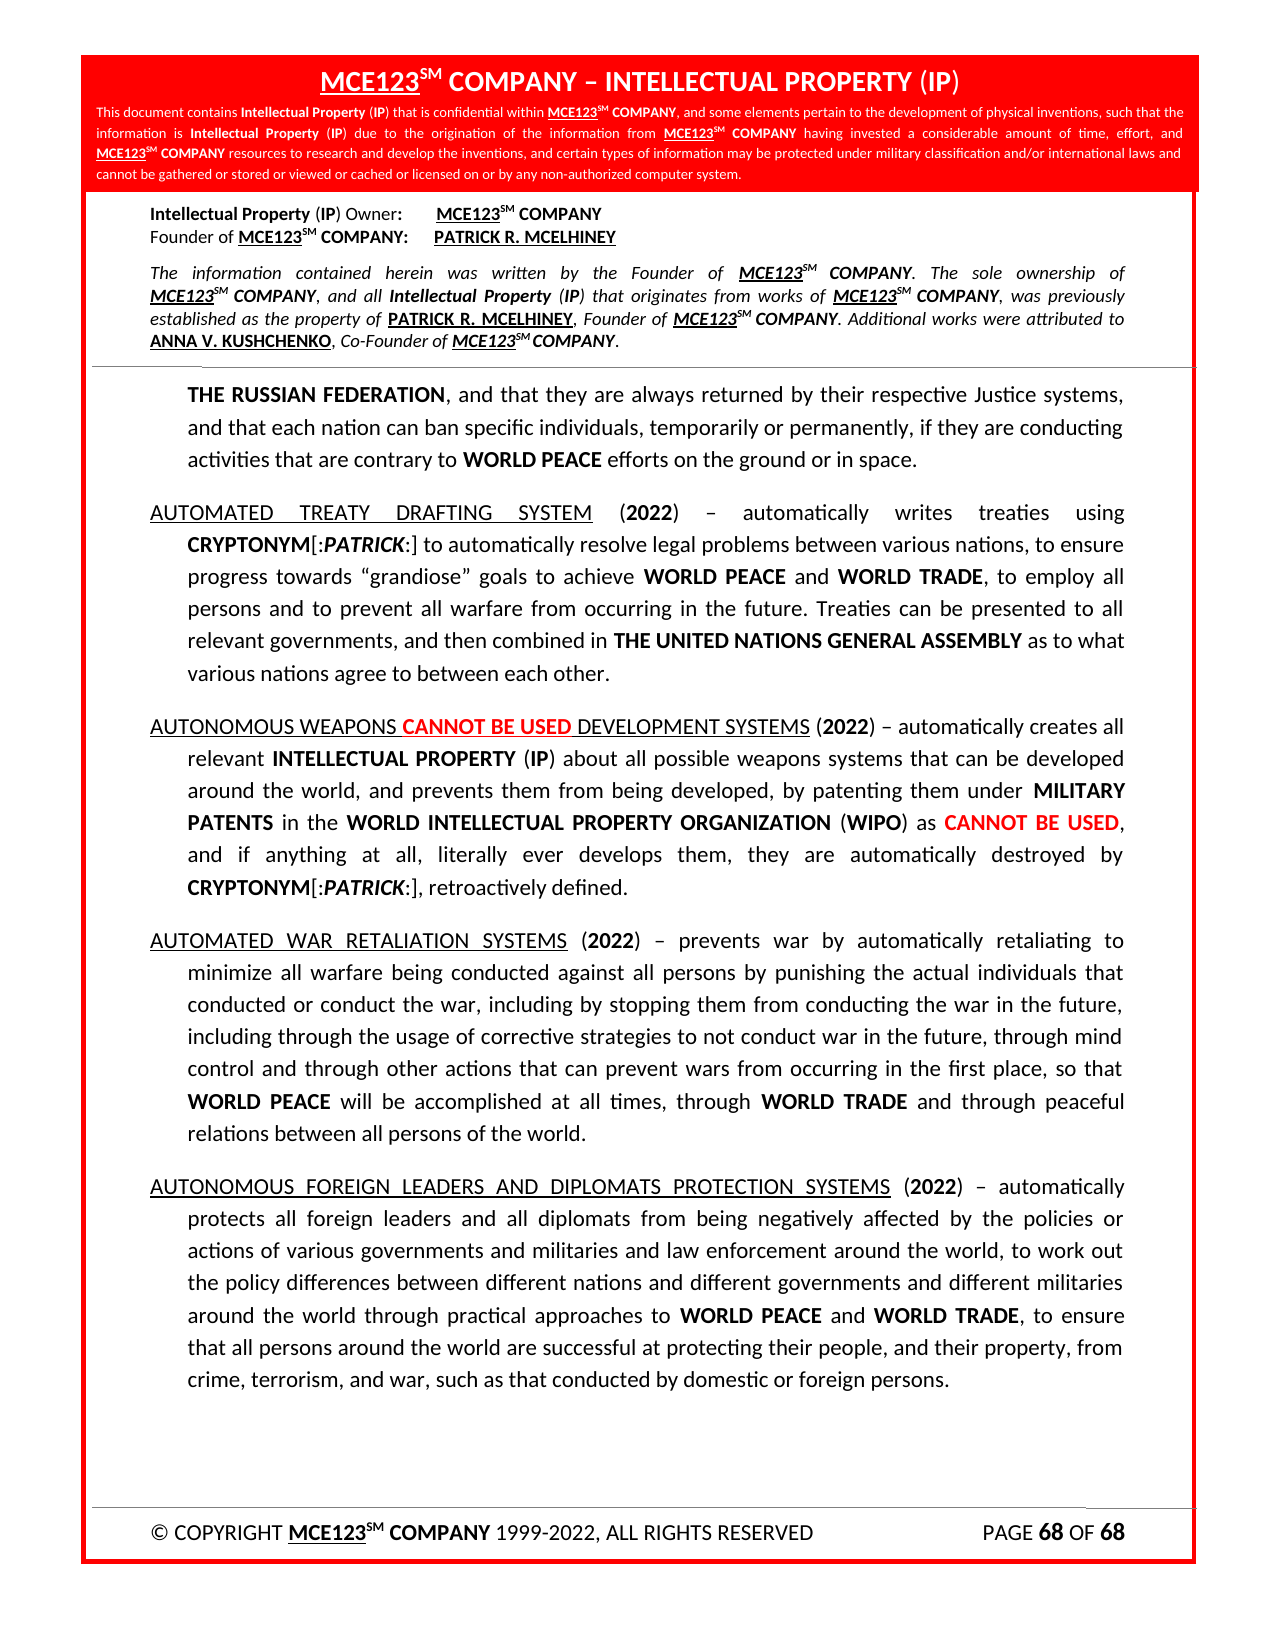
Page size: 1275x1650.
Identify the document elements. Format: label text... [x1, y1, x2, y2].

text AUTONOMOUS WEAPONS CANNOT BE USED DEVELOPMENT SYSTEMS (2022) – automatically creates all relevant INTELLECTUAL PROPERTY (IP) about all possible weapons systems that can be developed around the world, and prevents them from being developed, by patenting them under MILITARY PATENTS in the WORLD INTELLECTUAL PROPERTY ORGANIZATION (WIPO) as CANNOT BE USED, and if anything at all, literally ever develops them, they are automatically destroyed by CRYPTONYM[:PATRICK:], retroactively defined. [150, 712, 1125, 901]
text AUTONOMOUS FOREIGN LEADERS AND DIPLOMATS PROTECTION SYSTEMS (2022) – automatically protects all foreign leaders and all diplomats from being negatively affected by the policies or actions of various governments and militaries and law enforcement around the world, to work out the policy differences between different nations and different governments and different militaries around the world through practical approaches to WORLD PEACE and WORLD TRADE, to ensure that all persons around the world are successful at protecting their people, and their property, from crime, terrorism, and war, such as that conducted by domestic or foreign persons. [150, 1172, 1125, 1393]
text AUTOMATED WAR RETALIATION SYSTEMS (2022) – prevents war by automatically retaliating to minimize all warfare being conducted against all persons by punishing the actual individuals that conducted or conduct the war, including by stopping them from conducting the war in the future, including through the usage of corrective strategies to not conduct war in the future, through mind control and through other actions that can prevent wars from occurring in the first place, so that WORLD PEACE will be accomplished at all times, through WORLD TRADE and through peaceful relations between all persons of the world. [150, 926, 1125, 1147]
text AUTOMATED TREATY DRAFTING SYSTEM (2022) – automatically writes treaties using CRYPTONYM[:PATRICK:] to automatically resolve legal problems between various nations, to ensure progress towards “grandiose” goals to achieve WORLD PEACE and WORLD TRADE, to employ all persons and to prevent all warfare from occurring in the future. Treaties can be presented to all relevant governments, and then combined in THE UNITED NATIONS GENERAL ASSEMBLY as to what various nations agree to between each other. [150, 498, 1125, 687]
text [150, 381, 1125, 473]
